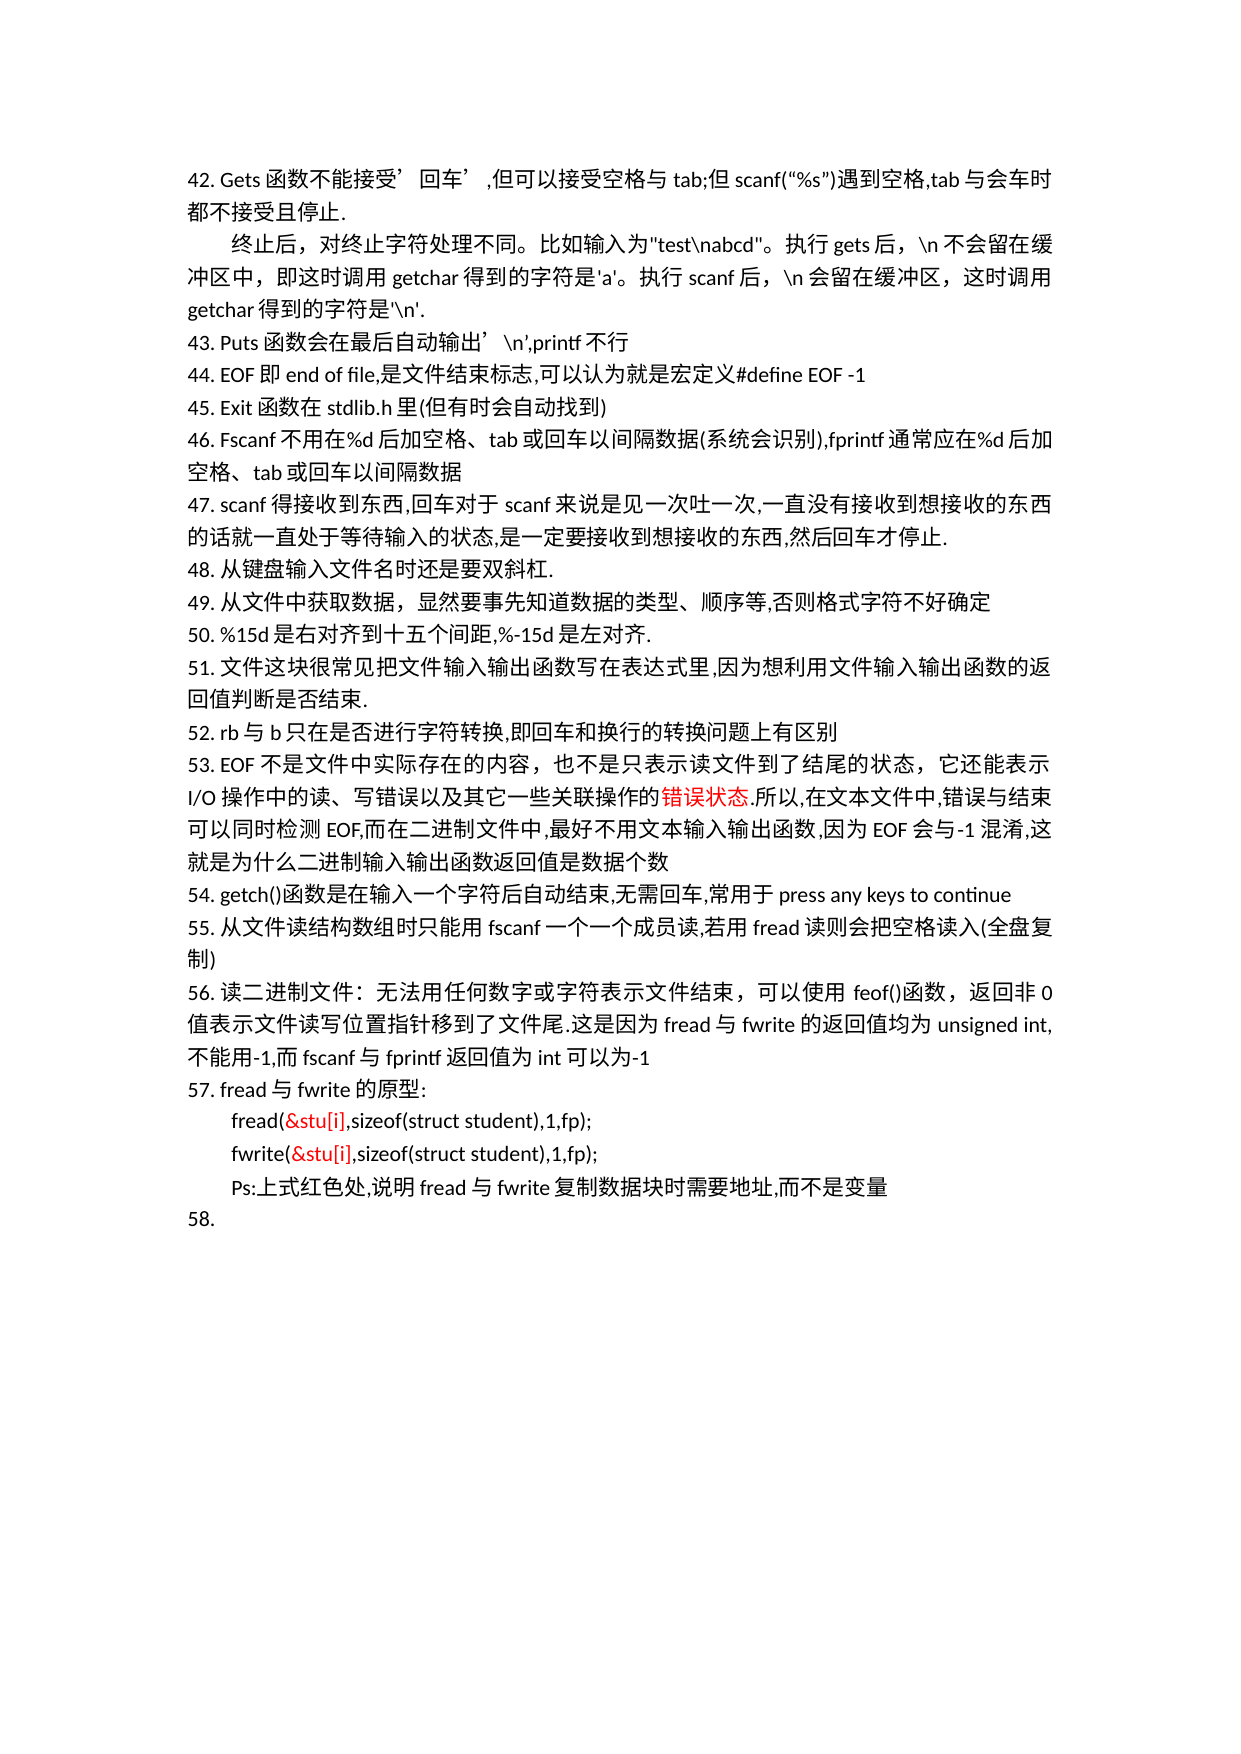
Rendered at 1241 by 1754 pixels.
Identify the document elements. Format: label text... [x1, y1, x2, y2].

list EOF即end of file,是文件结束标志,可以认为就是宏定义#define EOF -1 [187, 357, 1053, 389]
list 从文件读结构数组时只能用fscanf一个一个成员读,若用fread读则会把空格读入(全盘复制) [187, 909, 1053, 974]
list 文件这块很常见把文件输入输出函数写在表达式里,因为想利用文件输入输出函数的返回值判断是否结束. [187, 649, 1053, 714]
list 从文件中获取数据，显然要事先知道数据的类型、顺序等,否则格式字符不好确定 [187, 584, 1053, 617]
list 读二进制文件：无法用任何数字或字符表示文件结束，可以使用feof()函数，返回非0值表示文件读写位置指针移到了文件尾.这是因为fread与fwrite的返回值均为unsigned int,不能用-1,而fscanf与fprintf返回值为int 可以为-1 [187, 974, 1053, 1072]
list Puts函数会在最后自动输出’\n’,printf不行 [187, 324, 1053, 357]
list 终止后，对终止字符处理不同。比如输入为"test\nabcd"。执行gets后，\n不会留在缓冲区中，即这时调用getchar得到的字符是'a'。执行scanf后，\n会留在缓冲区，这时调用getchar得到的字符是'\n'. [187, 227, 1053, 324]
list Exit函数在stdlib.h里(但有时会自动找到) [187, 389, 1053, 422]
list %15d是右对齐到十五个间距,%-15d是左对齐. [187, 617, 1053, 649]
list fread(&stu[i],sizeof(struct student),1,fp); [187, 1104, 1053, 1137]
list Fscanf不用在%d后加空格、tab或回车以间隔数据(系统会识别),fprintf通常应在%d后加空格、tab或回车以间隔数据 [187, 422, 1053, 487]
list Gets函数不能接受’回车’,但可以接受空格与tab;但scanf(“%s”)遇到空格,tab与会车时都不接受且停止. [187, 162, 1053, 227]
list fread与fwrite的原型: [187, 1072, 1053, 1104]
list 从键盘输入文件名时还是要双斜杠. [187, 552, 1053, 584]
list fwrite(&stu[i],sizeof(struct student),1,fp); [187, 1137, 1053, 1169]
list EOF不是文件中实际存在的内容，也不是只表示读文件到了结尾的状态，它还能表示 I/O 操作中的读、写错误以及其它一些关联操作的错误状态.所以,在文本文件中,错误与结束可以同时检测EOF,而在二进制文件中,最好不用文本输入输出函数,因为EOF会与-1混淆,这就是为什么二进制输入输出函数返回值是数据个数 [187, 747, 1053, 877]
list Ps:上式红色处,说明fread与fwrite复制数据块时需要地址,而不是变量 [187, 1169, 1053, 1202]
list getch()函数是在输入一个字符后自动结束,无需回车,常用于press any keys to continue [187, 877, 1053, 909]
list scanf得接收到东西,回车对于scanf来说是见一次吐一次,一直没有接收到想接收的东西的话就一直处于等待输入的状态,是一定要接收到想接收的东西,然后回车才停止. [187, 487, 1053, 552]
list rb与b只在是否进行字符转换,即回车和换行的转换问题上有区别 [187, 714, 1053, 747]
